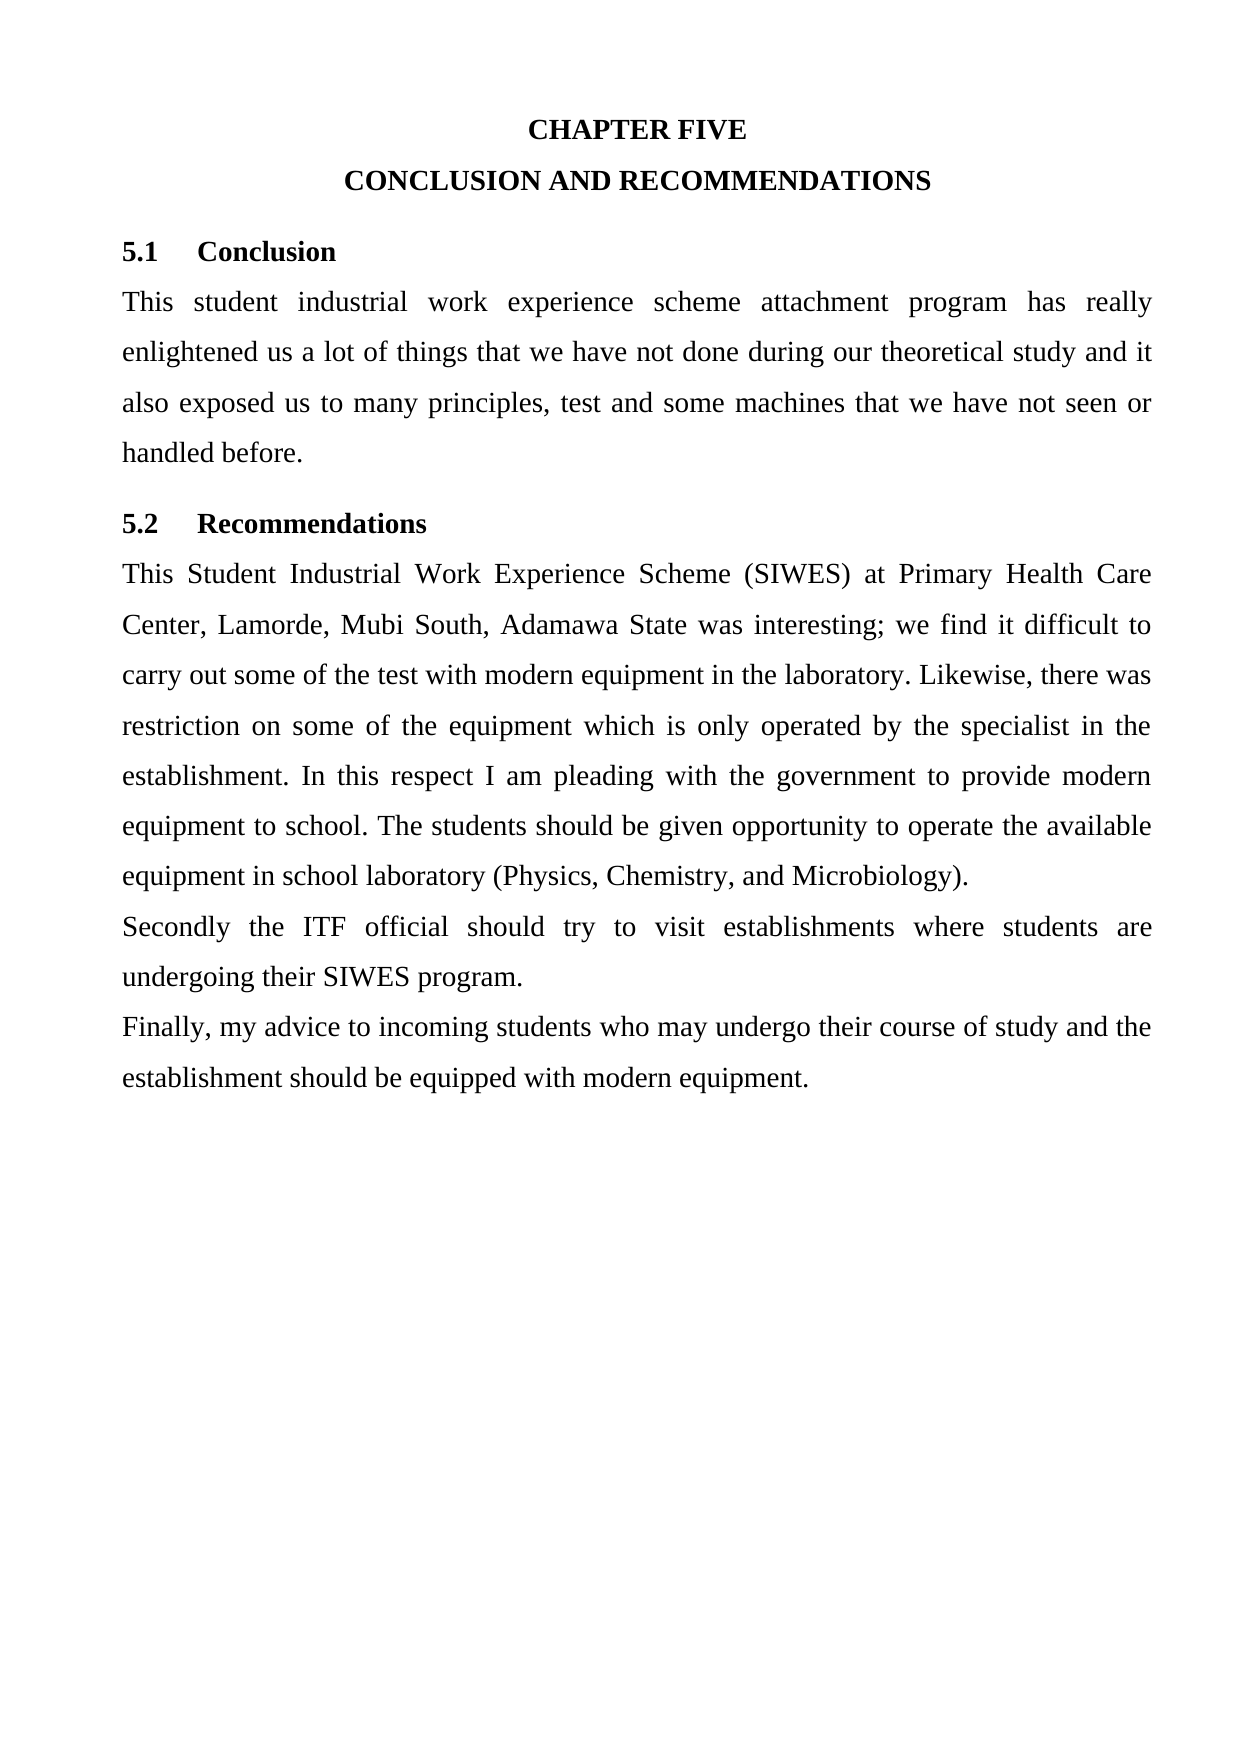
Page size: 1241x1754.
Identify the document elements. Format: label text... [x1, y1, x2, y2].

text Finally, my advice to incoming students who may undergo their course of study and the establishment should be equipped with modern equipment. [122, 1009, 1153, 1093]
subtitle 5.2 Recommendations [122, 506, 1153, 540]
text This student industrial work experience scheme attachment program has really enlightened us a lot of things that we have not done during our theoretical study and it also exposed us to many principles, test and some machines that we have not seen or handled before. [122, 284, 1153, 469]
subtitle CHAPTER FIVE [122, 112, 1153, 146]
text Secondly the ITF official should try to visit establishments where students are undergoing their SIWES program. [122, 909, 1153, 993]
subtitle 5.1 Conclusion [122, 234, 1153, 267]
subtitle CONCLUSION AND RECOMMENDATIONS [122, 163, 1153, 196]
text This Student Industrial Work Experience Scheme (SIWES) at Primary Health Care Center, Lamorde, Mubi South, Adamawa State was interesting; we find it difficult to carry out some of the test with modern equipment in the laboratory. Likewise, there was restriction on some of the equipment which is only operated by the specialist in the establishment. In this respect I am pleading with the government to provide modern equipment to school. The students should be given opportunity to operate the available equipment in school laboratory (Physics, Chemistry, and Microbiology). [122, 557, 1153, 892]
